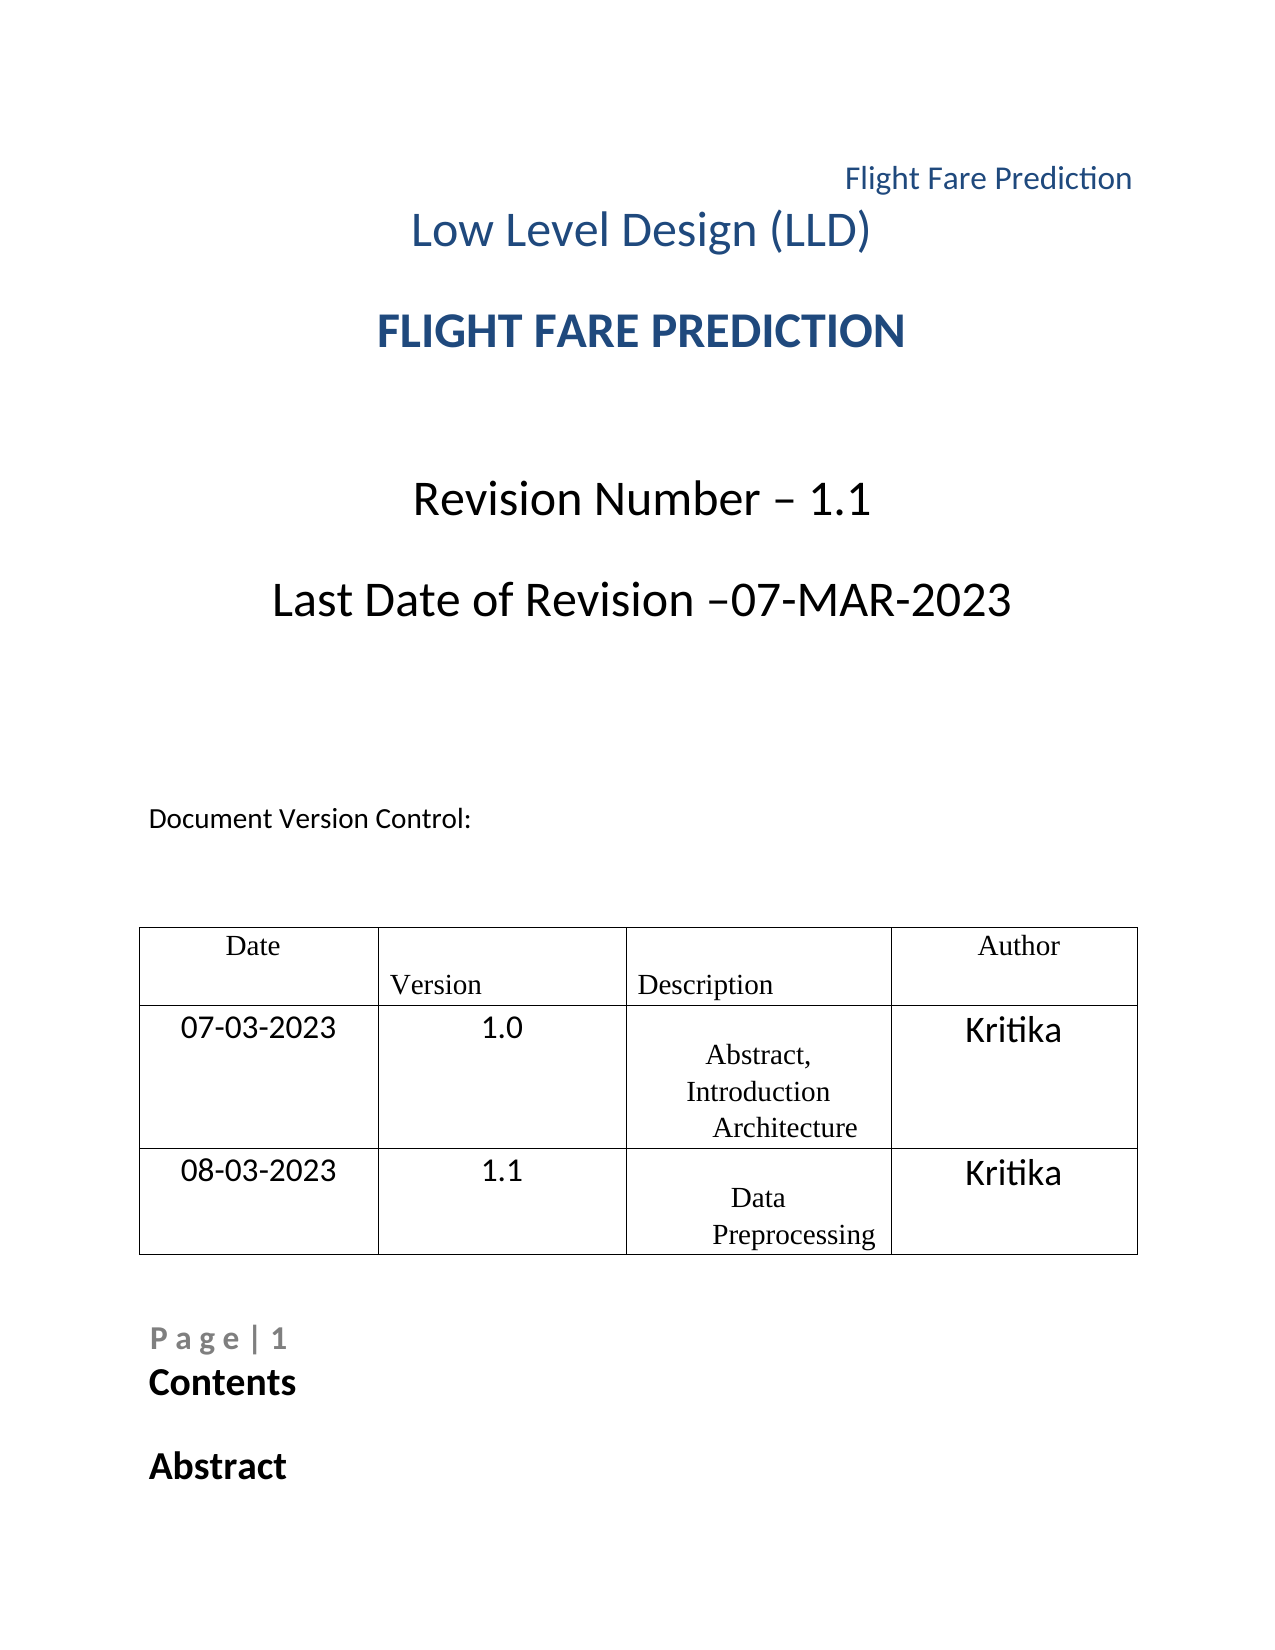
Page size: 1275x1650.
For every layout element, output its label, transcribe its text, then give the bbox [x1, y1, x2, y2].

text FLIGHT FARE PREDICTION [150, 298, 1133, 359]
table_cell 08-03-2023 [140, 1149, 378, 1254]
table_cell Abstract, Introduction Architecture [627, 1006, 891, 1148]
table_cell 1.0 [379, 1006, 626, 1148]
text Low Level Design (LLD) [150, 198, 1133, 259]
table_cell Data Preprocessing [627, 1149, 891, 1254]
table_header Date [140, 928, 378, 1005]
text P a g e | 1 [150, 1317, 1133, 1357]
text Abstract [148, 1441, 1134, 1489]
table_cell 07-03-2023 [140, 1006, 378, 1148]
table_header Version [379, 928, 626, 1005]
table_header Description [627, 928, 891, 1005]
text Revision Number – 1.1 [150, 467, 1134, 528]
table_cell Kritika [892, 1149, 1137, 1254]
table_header Author [892, 928, 1137, 1005]
text Last Date of Revision –07-MAR-2023 [150, 568, 1134, 629]
table_cell Kritika [892, 1006, 1137, 1148]
table_cell 1.1 [379, 1149, 626, 1254]
text Contents [148, 1357, 1134, 1406]
text Document Version Control: [148, 800, 1133, 836]
